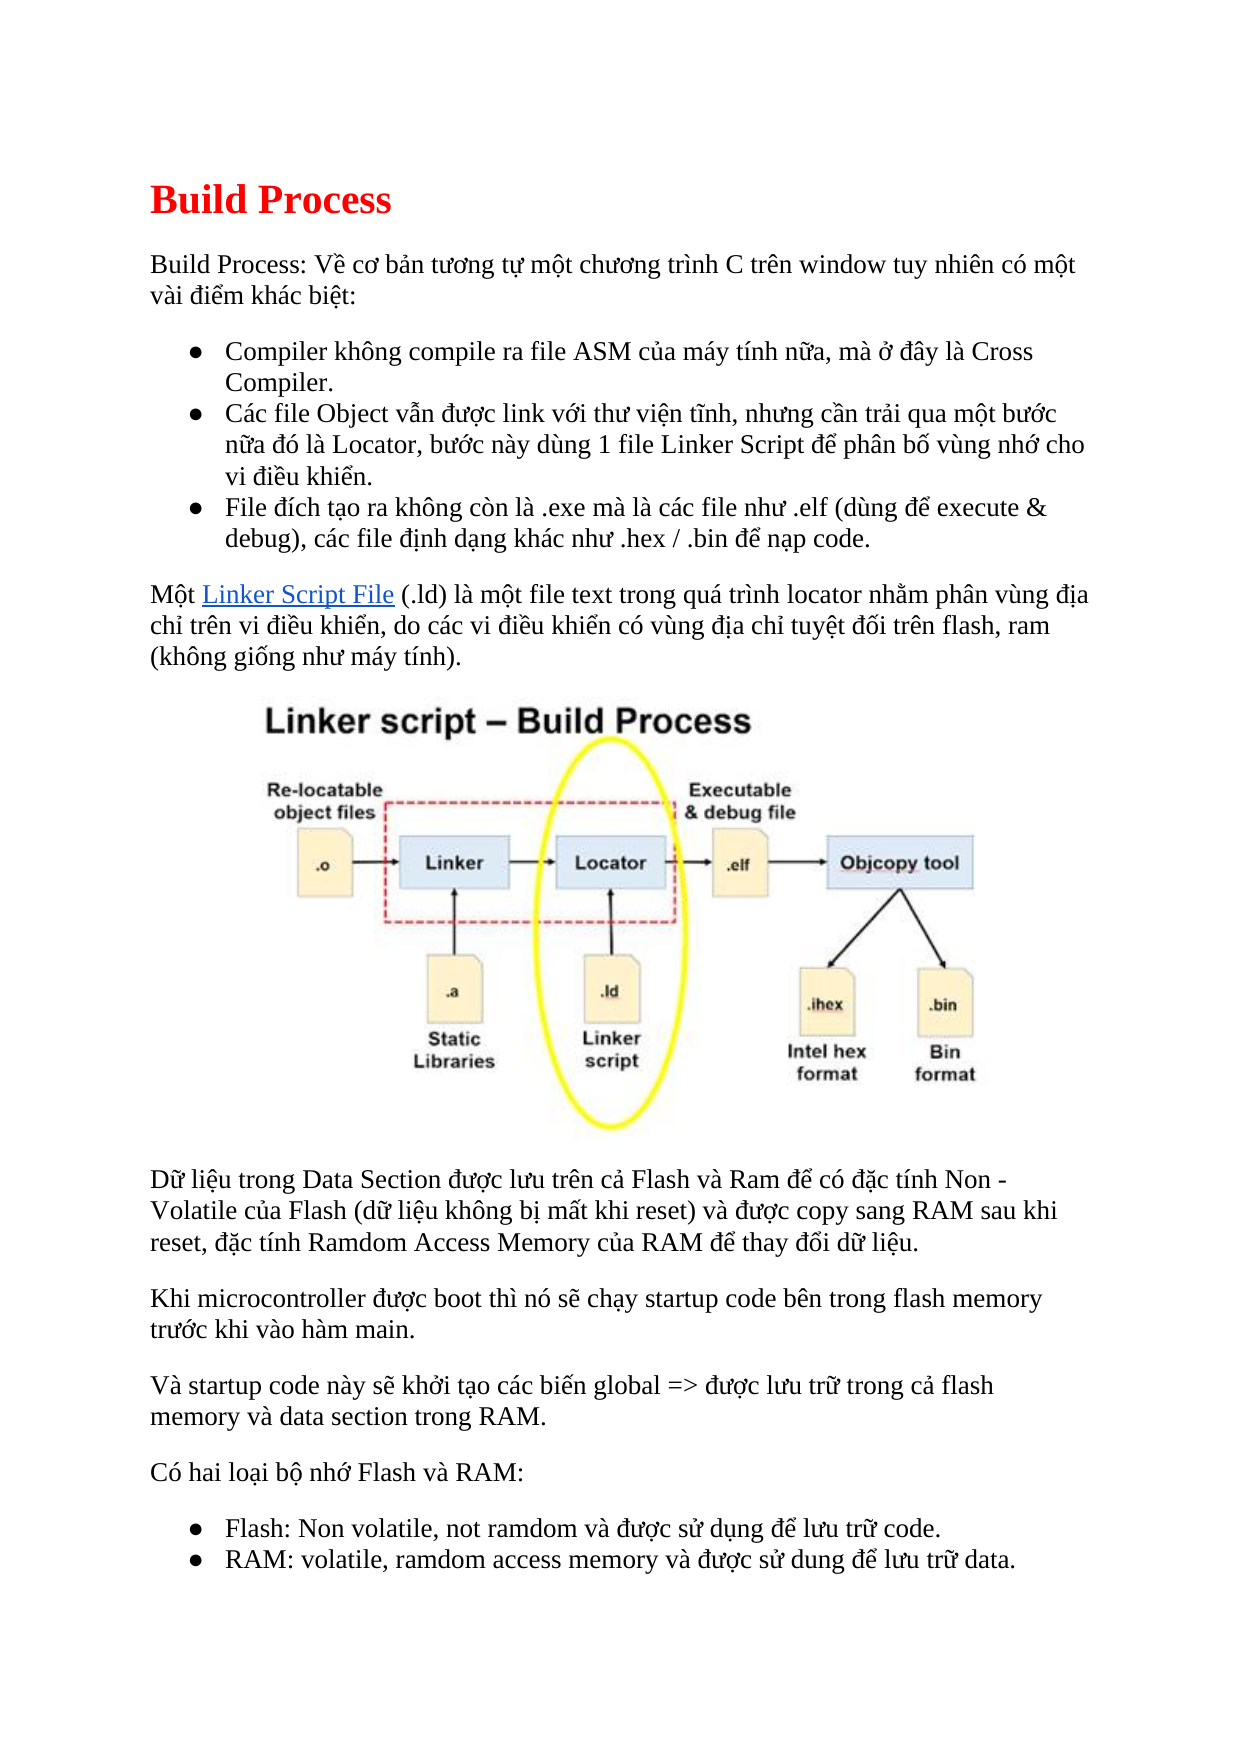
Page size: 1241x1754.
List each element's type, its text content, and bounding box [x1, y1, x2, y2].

text Và startup code này sẽ khởi tạo các biến global => được lưu trữ trong cả flash memory và data section trong RAM. [150, 1369, 1090, 1431]
list Compiler không compile ra file ASM của máy tính nữa, mà ở đây là Cross Compiler. [187, 335, 1090, 397]
picture [249, 696, 991, 1139]
text Khi microcontroller được boot thì nó sẽ chạy startup code bên trong flash memory trước khi vào hàm main. [150, 1282, 1090, 1344]
text Dữ liệu trong Data Section được lưu trên cả Flash và Ram để có đặc tính Non - Volatile của Flash (dữ liệu không bị mất khi reset) và được copy sang RAM sau khi reset, đặc tính Ramdom Access Memory của RAM để thay đổi dữ liệu. [150, 1163, 1090, 1257]
list File đích tạo ra không còn là .exe mà là các file như .elf (dùng để execute & debug), các file định dạng khác như .hex / .bin để nạp code. [187, 491, 1090, 553]
subtitle Build Process [150, 175, 1090, 223]
text Một Linker Script File (.ld) là một file text trong quá trình locator nhằm phân vùng địa chỉ trên vi điều khiển, do các vi điều khiển có vùng địa chỉ tuyệt đối trên flash, ram (không giống như máy tính). [150, 578, 1090, 672]
text Build Process: Về cơ bản tương tự một chương trình C trên window tuy nhiên có một vài điểm khác biệt: [150, 248, 1090, 310]
list RAM: volatile, ramdom access memory và được sử dung để lưu trữ data. [187, 1544, 1090, 1575]
text Có hai loại bộ nhớ Flash và RAM: [150, 1456, 1090, 1487]
list Các file Object vẫn được link với thư viện tĩnh, nhưng cần trải qua một bước nữa đó là Locator, bước này dùng 1 file Linker Script để phân bố vùng nhớ cho vi điều khiển. [187, 397, 1090, 491]
list Flash: Non volatile, not ramdom và được sử dụng để lưu trữ code. [187, 1512, 1090, 1544]
